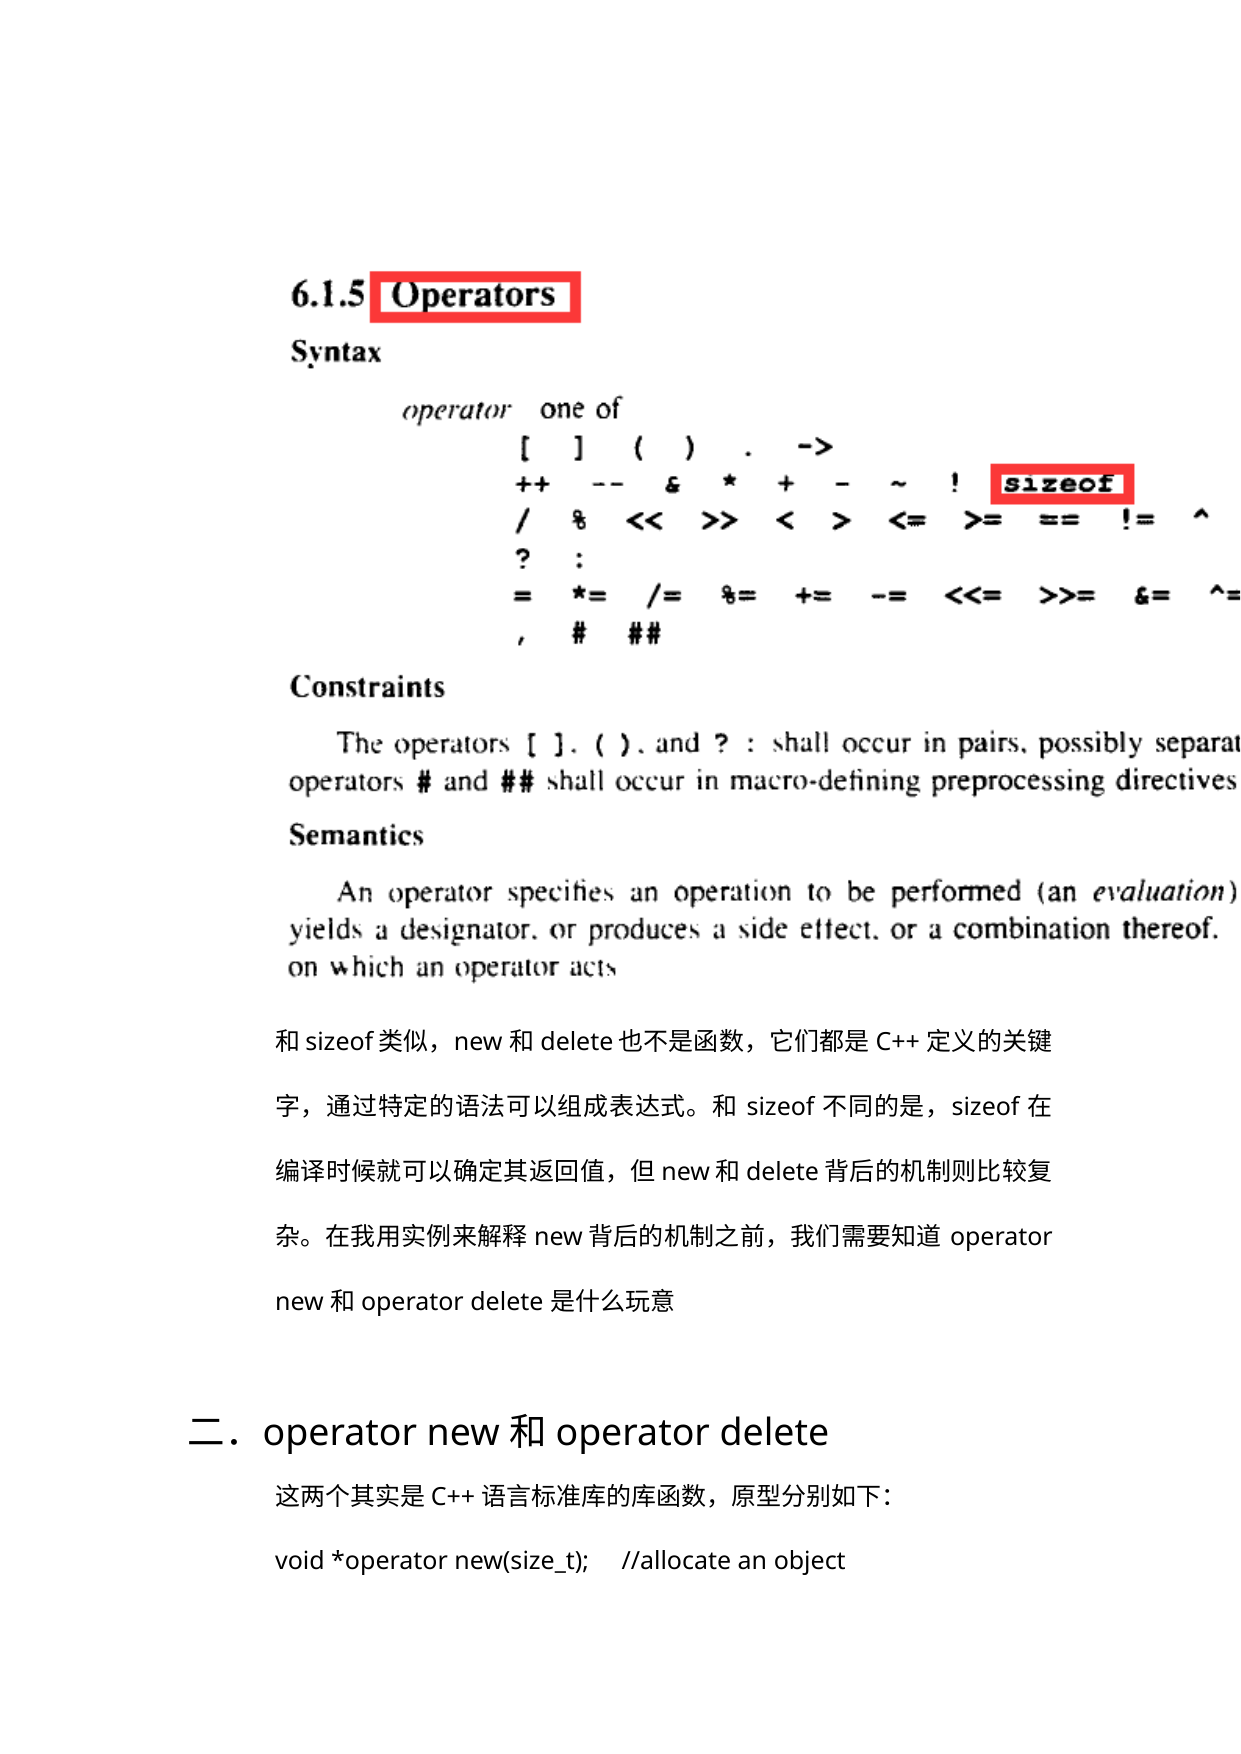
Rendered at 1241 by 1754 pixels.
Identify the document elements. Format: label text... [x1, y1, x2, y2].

text 二．operator new 和 operator delete [187, 1397, 1053, 1462]
text 这两个其实是 C++ 语言标准库的库函数，原型分别如下： [275, 1462, 1053, 1527]
text void *operator new(size_t); //allocate an object [275, 1527, 1053, 1592]
text 和sizeof类似，new 和 delete也不是函数，它们都是C++ 定义的关键字，通过特定的语法可以组成表达式。和 sizeof 不同的是，sizeof 在编译时候就可以确定其返回值，但new和delete背后的机制则比较复杂。在我用实例来解释new背后的机制之前，我们需要知道 operator new 和 operator delete 是什么玩意 [275, 1007, 1053, 1332]
picture [231, 259, 1241, 1001]
